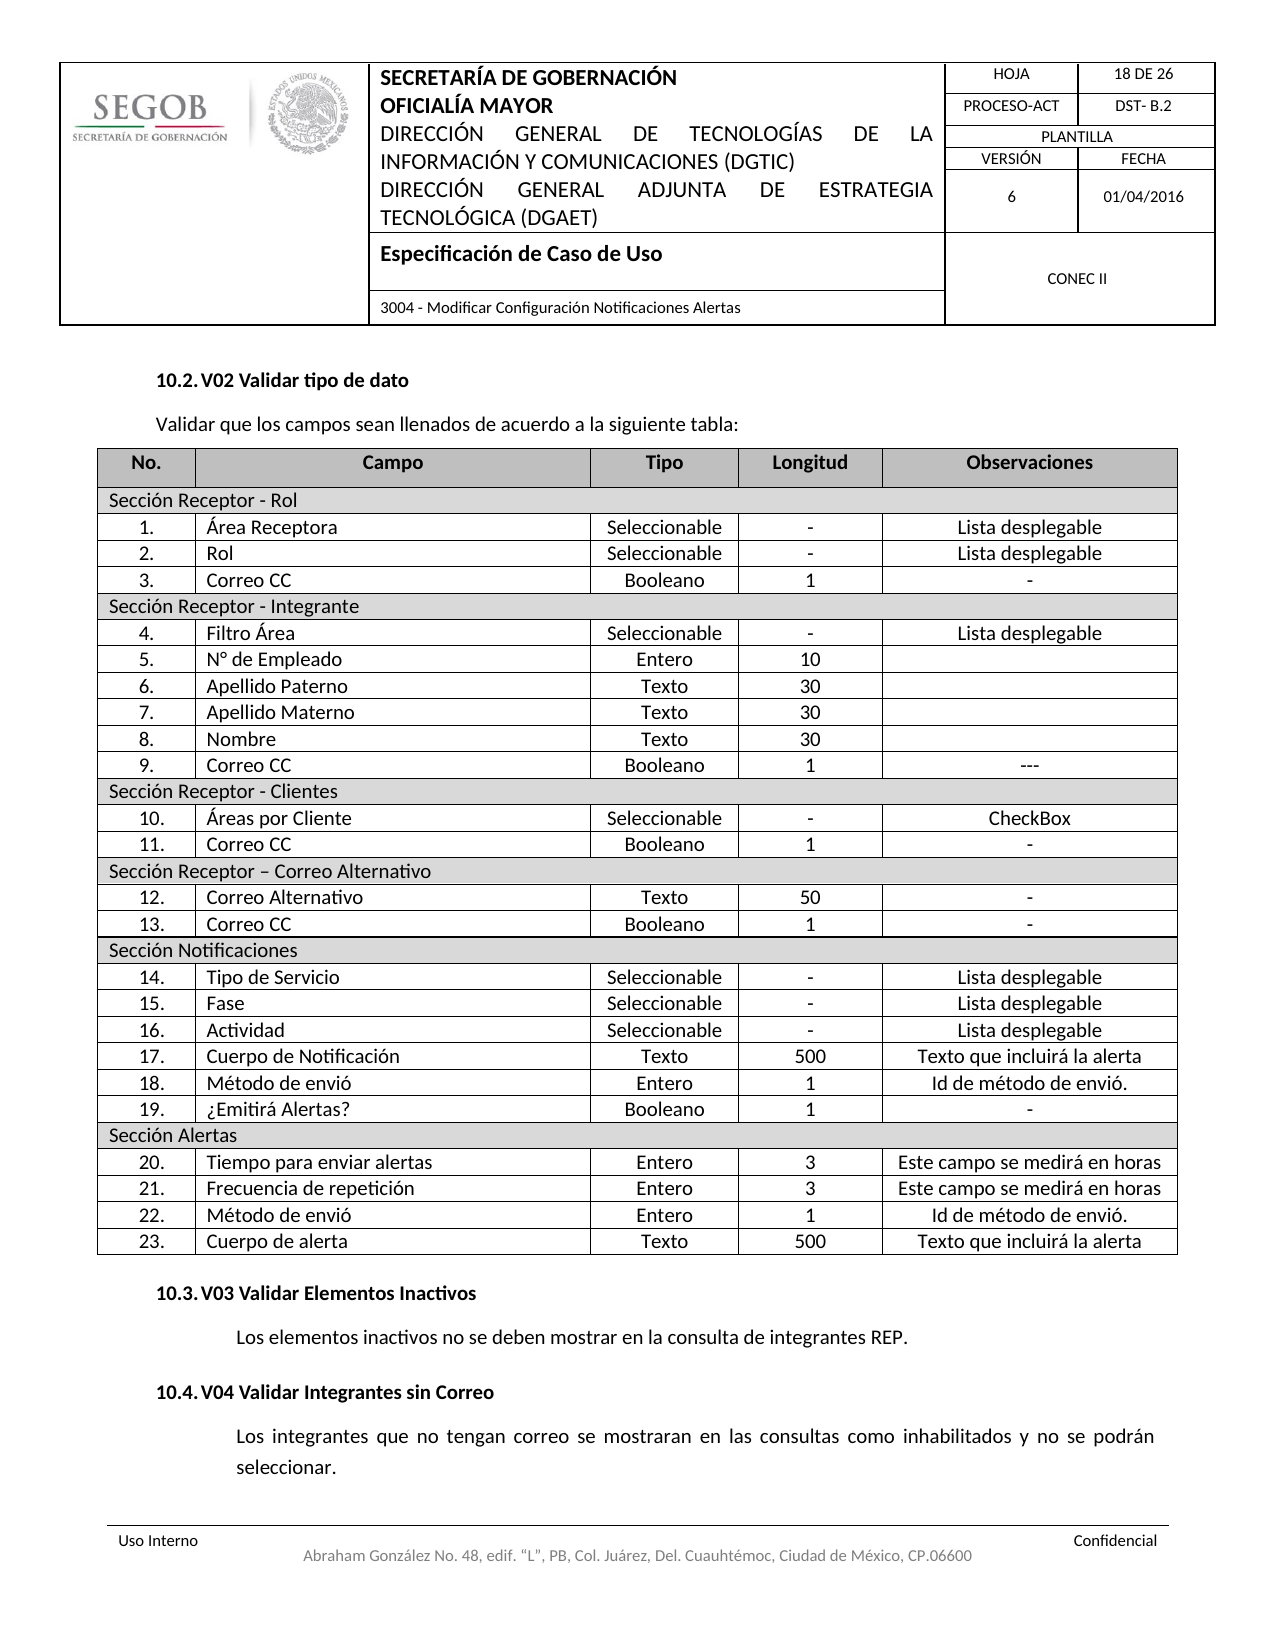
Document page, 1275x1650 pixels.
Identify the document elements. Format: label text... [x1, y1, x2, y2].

table_cell Entero [591, 1176, 738, 1201]
table_cell Sección Receptor - Integrante [98, 594, 1177, 619]
table_cell Rol [196, 541, 590, 566]
table_cell Seleccionable [591, 541, 738, 566]
table_cell - [739, 1017, 882, 1042]
table_cell Lista desplegable [883, 620, 1177, 645]
table_cell Correo CC [196, 832, 590, 857]
table_cell Nombre [196, 726, 590, 751]
table_cell [98, 567, 195, 592]
table_cell 1 [739, 1096, 882, 1122]
table_cell - [883, 1096, 1177, 1122]
table_cell [883, 699, 1177, 725]
table_header Longitud [739, 449, 882, 487]
table_cell [883, 646, 1177, 672]
table_cell N° de Empleado [196, 646, 590, 672]
table_cell [98, 752, 195, 778]
table_cell Método de envió [196, 1202, 590, 1227]
table_cell 30 [739, 726, 882, 751]
table_cell Seleccionable [591, 1017, 738, 1042]
table_cell Áreas por Cliente [196, 805, 590, 831]
text Los integrantes que no tengan correo se mostraran en las consultas como inhabilitados y no se podrán seleccionar. [236, 1424, 1157, 1479]
table_cell Filtro Área [196, 620, 590, 645]
table_cell [98, 726, 195, 751]
table_cell Este campo se medirá en horas [883, 1176, 1177, 1201]
table_cell [883, 726, 1177, 751]
table_cell Correo CC [196, 911, 590, 936]
table_cell --- [883, 752, 1177, 778]
table_cell Booleano [591, 567, 738, 592]
table_cell ¿Emitirá Alertas? [196, 1096, 590, 1122]
table_cell Booleano [591, 1096, 738, 1122]
table_cell Cuerpo de Notificación [196, 1043, 590, 1069]
table_cell [98, 699, 195, 725]
table_cell Seleccionable [591, 964, 738, 989]
table_cell 1 [739, 911, 882, 936]
table_cell 50 [739, 885, 882, 910]
list V04 Validar Integrantes sin Correo [156, 1379, 1157, 1405]
table_cell 1 [739, 752, 882, 778]
table_cell [98, 1229, 195, 1254]
table_cell 30 [739, 673, 882, 698]
table_cell [98, 1176, 195, 1201]
table_header Tipo [591, 449, 738, 487]
table_cell Sección Receptor - Clientes [98, 779, 1177, 804]
table_cell Correo CC [196, 567, 590, 592]
table_header No. [98, 449, 195, 487]
table_cell Entero [591, 646, 738, 672]
table_cell [98, 1043, 195, 1069]
table_cell Texto [591, 726, 738, 751]
table_cell [98, 805, 195, 831]
table_cell Correo Alternativo [196, 885, 590, 910]
table_cell Este campo se medirá en horas [883, 1149, 1177, 1174]
picture [72, 71, 353, 175]
table_cell [98, 646, 195, 672]
table_cell Apellido Paterno [196, 673, 590, 698]
table_cell Seleccionable [591, 620, 738, 645]
table_cell Actividad [196, 1017, 590, 1042]
table_header Observaciones [883, 449, 1177, 487]
table_cell Seleccionable [591, 805, 738, 831]
table_cell [98, 1202, 195, 1227]
table_cell Sección Notificaciones [98, 938, 1177, 963]
table_cell 1 [739, 832, 882, 857]
table_cell [98, 911, 195, 936]
table_cell Lista desplegable [883, 1017, 1177, 1042]
table_cell Lista desplegable [883, 964, 1177, 989]
table_cell Área Receptora [196, 514, 590, 539]
table_cell Seleccionable [591, 514, 738, 539]
table_header Campo [196, 449, 590, 487]
table_cell Tipo de Servicio [196, 964, 590, 989]
table_cell - [739, 620, 882, 645]
table_cell 500 [739, 1043, 882, 1069]
table_cell 1 [739, 567, 882, 592]
table_cell - [739, 805, 882, 831]
table_cell 1 [739, 1202, 882, 1227]
table_cell Texto [591, 1043, 738, 1069]
table_cell - [883, 911, 1177, 936]
table_cell Sección Receptor - Rol [98, 488, 1177, 513]
table_cell [98, 1149, 195, 1174]
table_cell 500 [739, 1229, 882, 1254]
table_cell Id de método de envió. [883, 1070, 1177, 1095]
table_cell [98, 673, 195, 698]
table_cell Sección Receptor – Correo Alternativo [98, 858, 1177, 883]
table_cell Apellido Materno [196, 699, 590, 725]
table_cell - [739, 990, 882, 1016]
table_cell 3 [739, 1149, 882, 1174]
table_cell Texto que incluirá la alerta [883, 1043, 1177, 1069]
table_cell Entero [591, 1202, 738, 1227]
table_cell 3 [739, 1176, 882, 1201]
table_cell Texto [591, 699, 738, 725]
table_cell [883, 673, 1177, 698]
table_cell - [883, 885, 1177, 910]
table_cell Lista desplegable [883, 541, 1177, 566]
table_cell Frecuencia de repetición [196, 1176, 590, 1201]
table_cell - [739, 514, 882, 539]
table_cell Entero [591, 1070, 738, 1095]
table_cell [98, 990, 195, 1016]
table_cell 10 [739, 646, 882, 672]
table_cell Booleano [591, 911, 738, 936]
table_cell CheckBox [883, 805, 1177, 831]
table_cell - [883, 567, 1177, 592]
table_cell [98, 964, 195, 989]
table_cell [98, 1070, 195, 1095]
table_cell [98, 832, 195, 857]
table_cell [98, 1017, 195, 1042]
table_cell Sección Alertas [98, 1123, 1177, 1148]
table_cell Texto que incluirá la alerta [883, 1229, 1177, 1254]
table_cell Lista desplegable [883, 990, 1177, 1016]
table_cell - [739, 964, 882, 989]
table_cell Seleccionable [591, 990, 738, 1016]
table_cell - [739, 541, 882, 566]
table_cell 1 [739, 1070, 882, 1095]
table_cell [98, 541, 195, 566]
table_cell Texto [591, 673, 738, 698]
table_cell 30 [739, 699, 882, 725]
table_cell - [883, 832, 1177, 857]
table_cell Lista desplegable [883, 514, 1177, 539]
table_cell Booleano [591, 832, 738, 857]
list V03 Validar Elementos Inactivos [156, 1280, 1157, 1305]
text Validar que los campos sean llenados de acuerdo a la siguiente tabla: [118, 411, 1157, 437]
table_cell Entero [591, 1149, 738, 1174]
table_cell Id de método de envió. [883, 1202, 1177, 1227]
table_cell Tiempo para enviar alertas [196, 1149, 590, 1174]
table_cell [98, 1096, 195, 1122]
table_cell Texto [591, 885, 738, 910]
table_cell [98, 885, 195, 910]
table_cell [98, 514, 195, 539]
text Los elementos inactivos no se deben mostrar en la consulta de integrantes REP. [236, 1324, 1157, 1349]
table_cell Fase [196, 990, 590, 1016]
table_cell Método de envió [196, 1070, 590, 1095]
table_cell Booleano [591, 752, 738, 778]
list V02 Validar tipo de dato [156, 367, 1157, 393]
table_cell Cuerpo de alerta [196, 1229, 590, 1254]
table_cell [98, 620, 195, 645]
table_cell Texto [591, 1229, 738, 1254]
table_cell Correo CC [196, 752, 590, 778]
